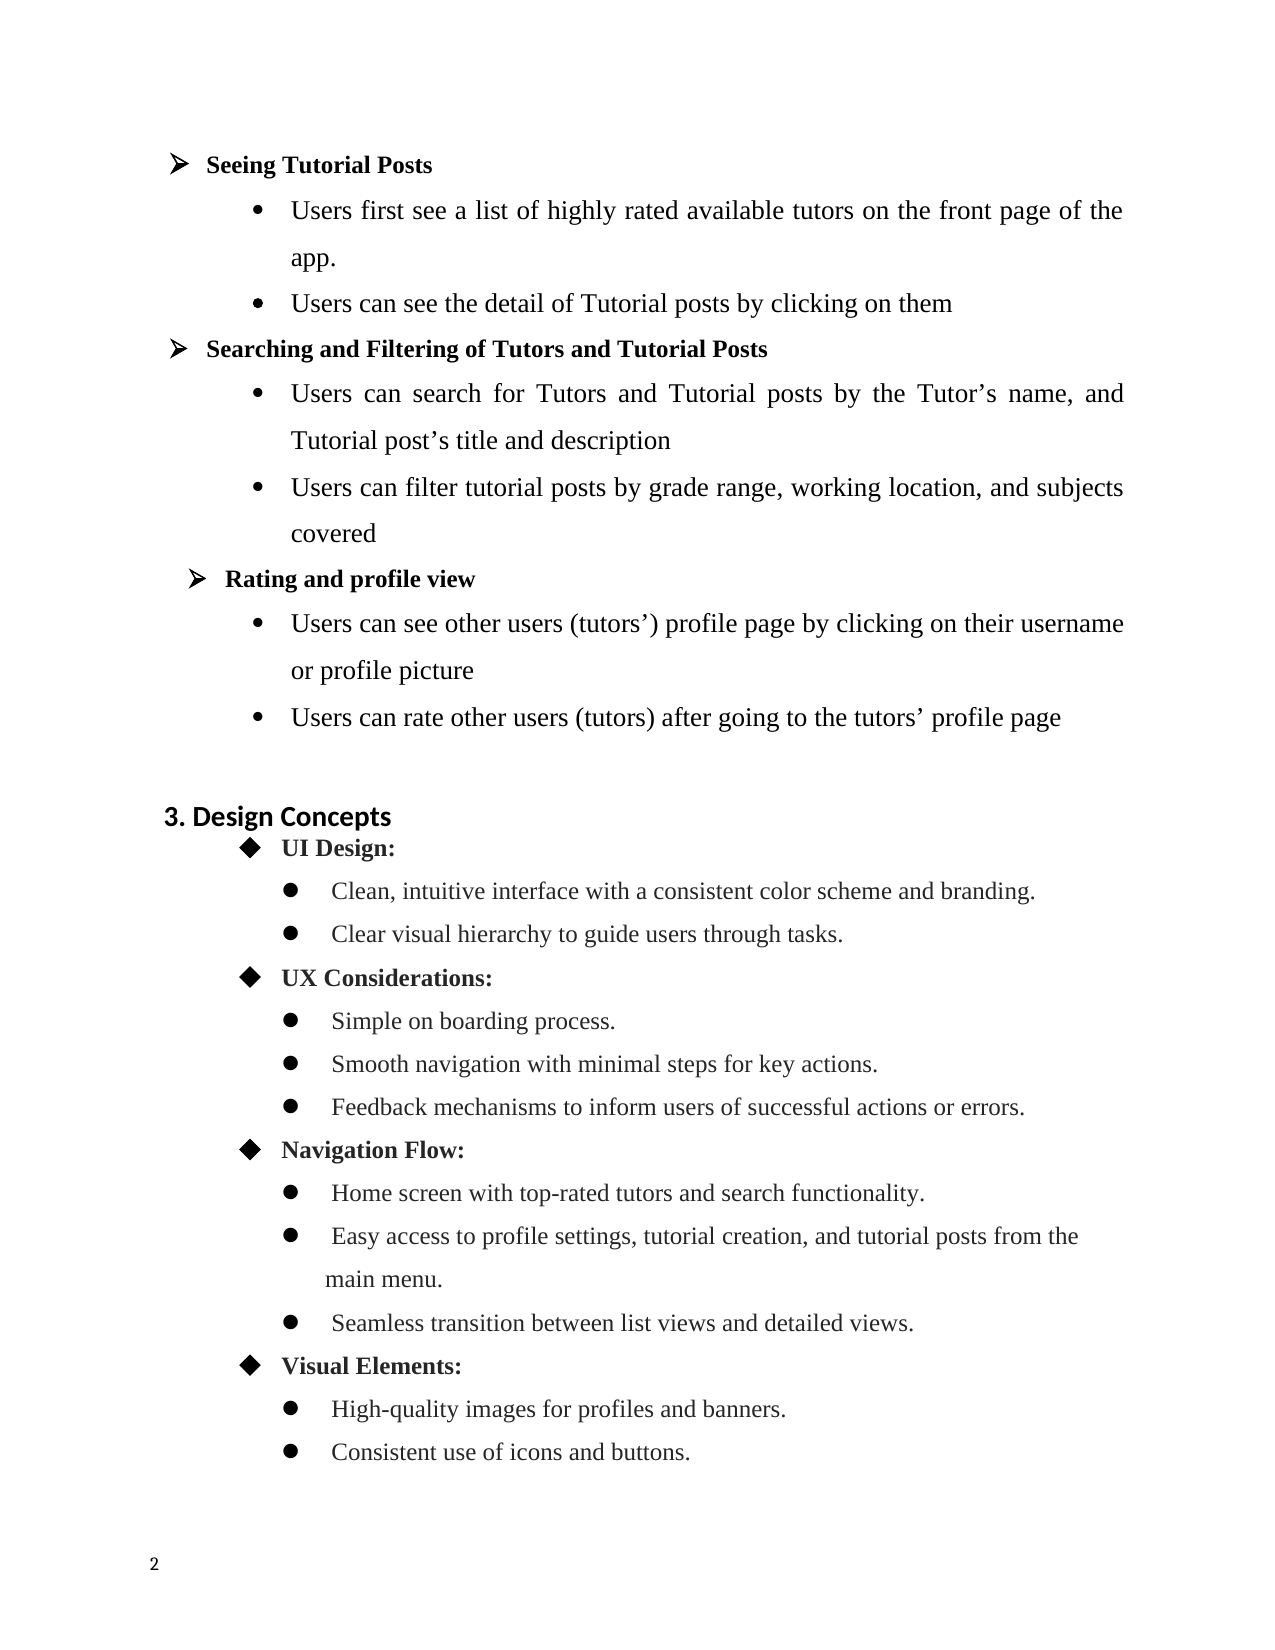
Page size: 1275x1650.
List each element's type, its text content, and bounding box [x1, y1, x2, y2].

list Simple on boarding process. [281, 1006, 1125, 1034]
list UI Design: [237, 833, 1125, 862]
list Rating and profile view [187, 564, 1125, 593]
list Consistent use of icons and buttons. [281, 1437, 1125, 1466]
list Home screen with top-rated tutors and search functionality. [281, 1178, 1125, 1207]
list Searching and Filtering of Tutors and Tutorial Posts [169, 334, 1125, 363]
list Users can see other users (tutors’) profile page by clicking on their username or profile picture [253, 607, 1125, 685]
list Users can search for Tutors and Tutorial posts by the Tutor’s name, and Tutorial post’s title and description [253, 377, 1125, 455]
list Users first see a list of highly rated available tutors on the front page of the app. [253, 194, 1125, 272]
list Seeing Tutorial Posts [169, 150, 1125, 179]
list Users can filter tutorial posts by grade range, working location, and subjects covered [253, 471, 1125, 549]
list Users can see the detail of Tutorial posts by clicking on them [253, 287, 1125, 318]
list UX Considerations: [237, 963, 1125, 991]
list Users can rate other users (tutors) after going to the tutors’ profile page [253, 701, 1125, 732]
list Feedback mechanisms to inform users of successful actions or errors. [281, 1092, 1125, 1121]
list Visual Elements: [237, 1351, 1125, 1379]
list Seamless transition between list views and detailed views. [281, 1308, 1125, 1336]
subtitle 3. Design Concepts [150, 798, 1125, 833]
list Navigation Flow: [237, 1135, 1125, 1164]
list Easy access to profile settings, tutorial creation, and tutorial posts from the main menu. [281, 1221, 1125, 1293]
list High-quality images for profiles and banners. [281, 1394, 1125, 1423]
list Clean, intuitive interface with a consistent color scheme and branding. [281, 876, 1125, 905]
list Clear visual hierarchy to guide users through tasks. [281, 919, 1125, 948]
list Smooth navigation with minimal steps for key actions. [281, 1049, 1125, 1078]
